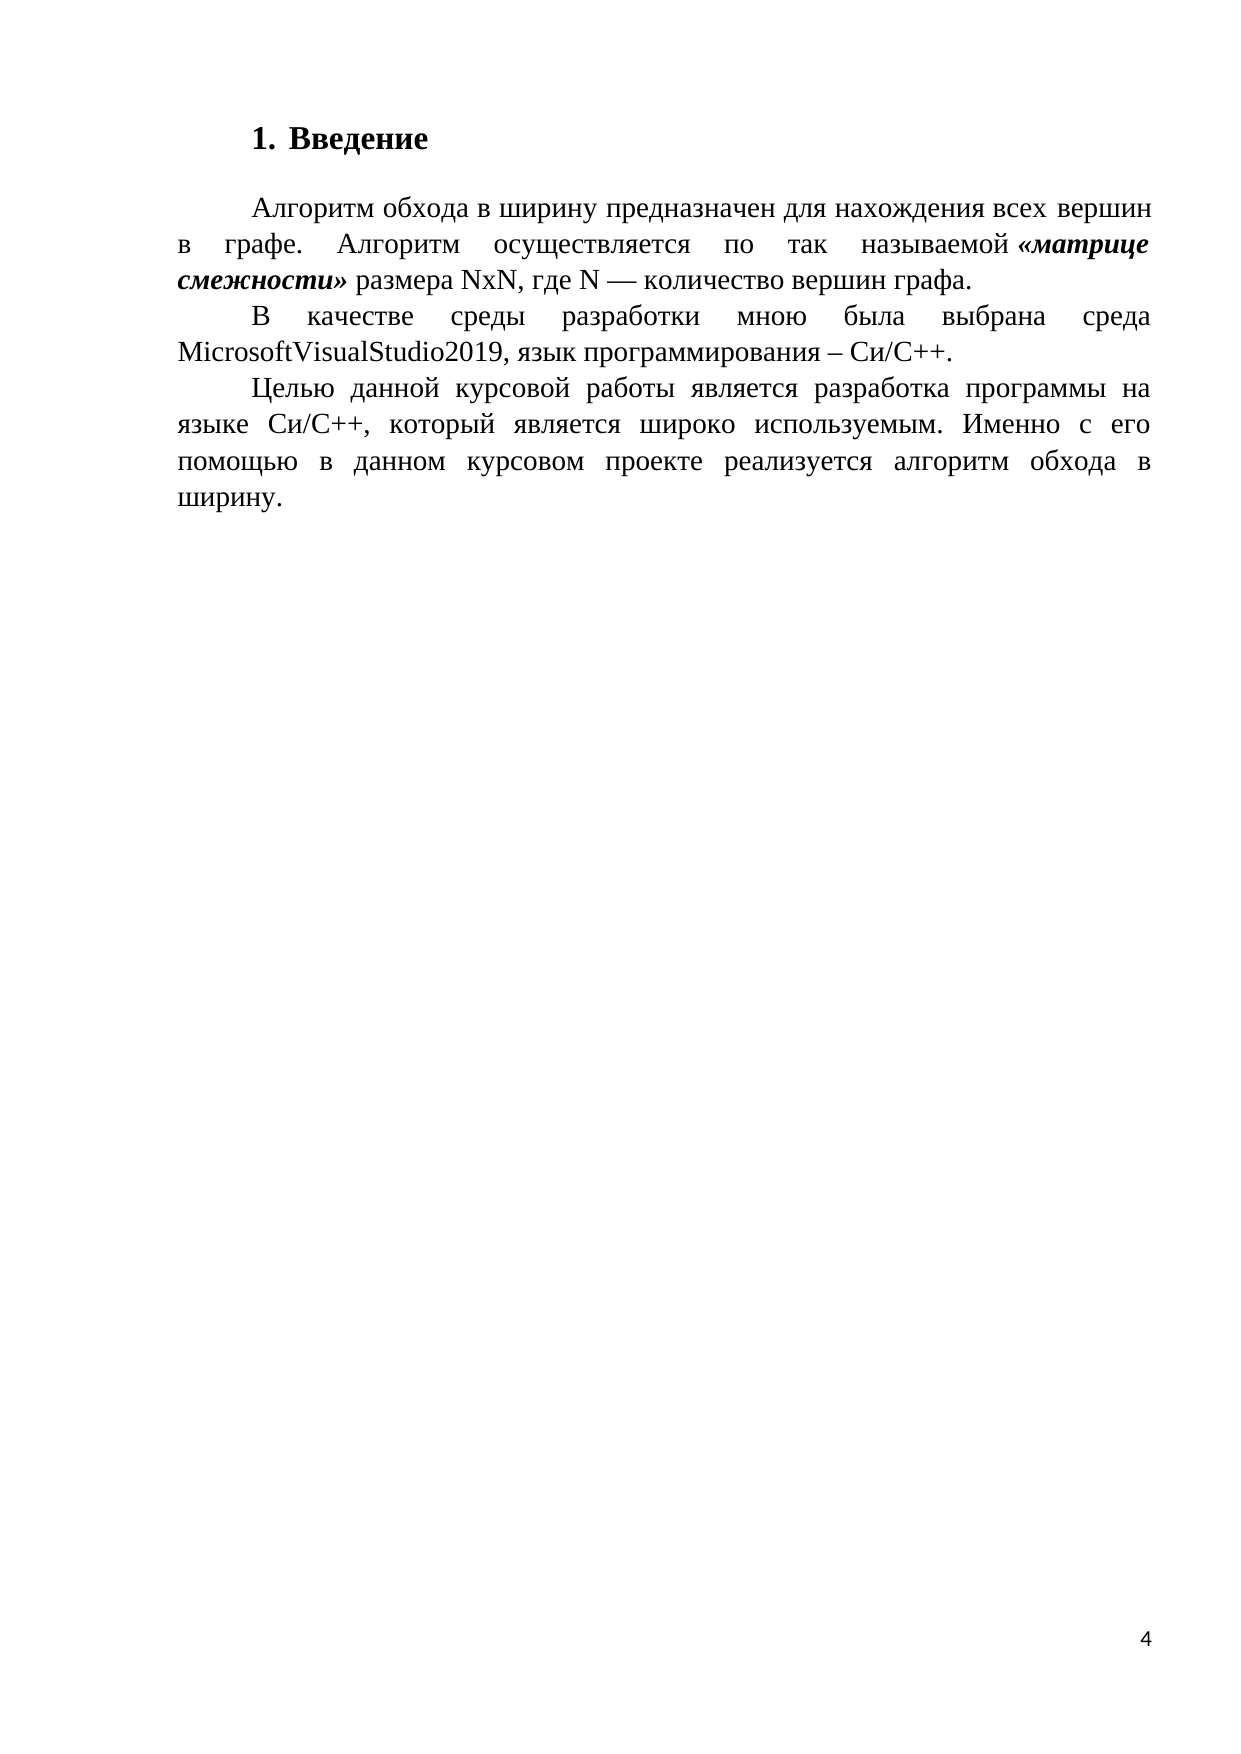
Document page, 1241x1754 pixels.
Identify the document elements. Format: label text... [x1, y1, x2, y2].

text Целью данной курсовой работы является разработка программы на языке Си/C++, который является широко используемым. Именно с его помощью в данном курсовом проекте реализуется алгоритм обхода в ширину. [177, 370, 1152, 512]
text В качестве среды разработки мною была выбрана среда MicrosoftVisualStudio2019, язык программирования – Си/C++. [177, 298, 1152, 368]
subtitle Введение [251, 118, 1152, 156]
text Алгоритм обхода в ширину предназначен для нахождения всех вершин в графе. Алгоритм осуществляется по так называемой «матрице смежности» размера NxN, где N — количество вершин графа. [177, 190, 1152, 296]
